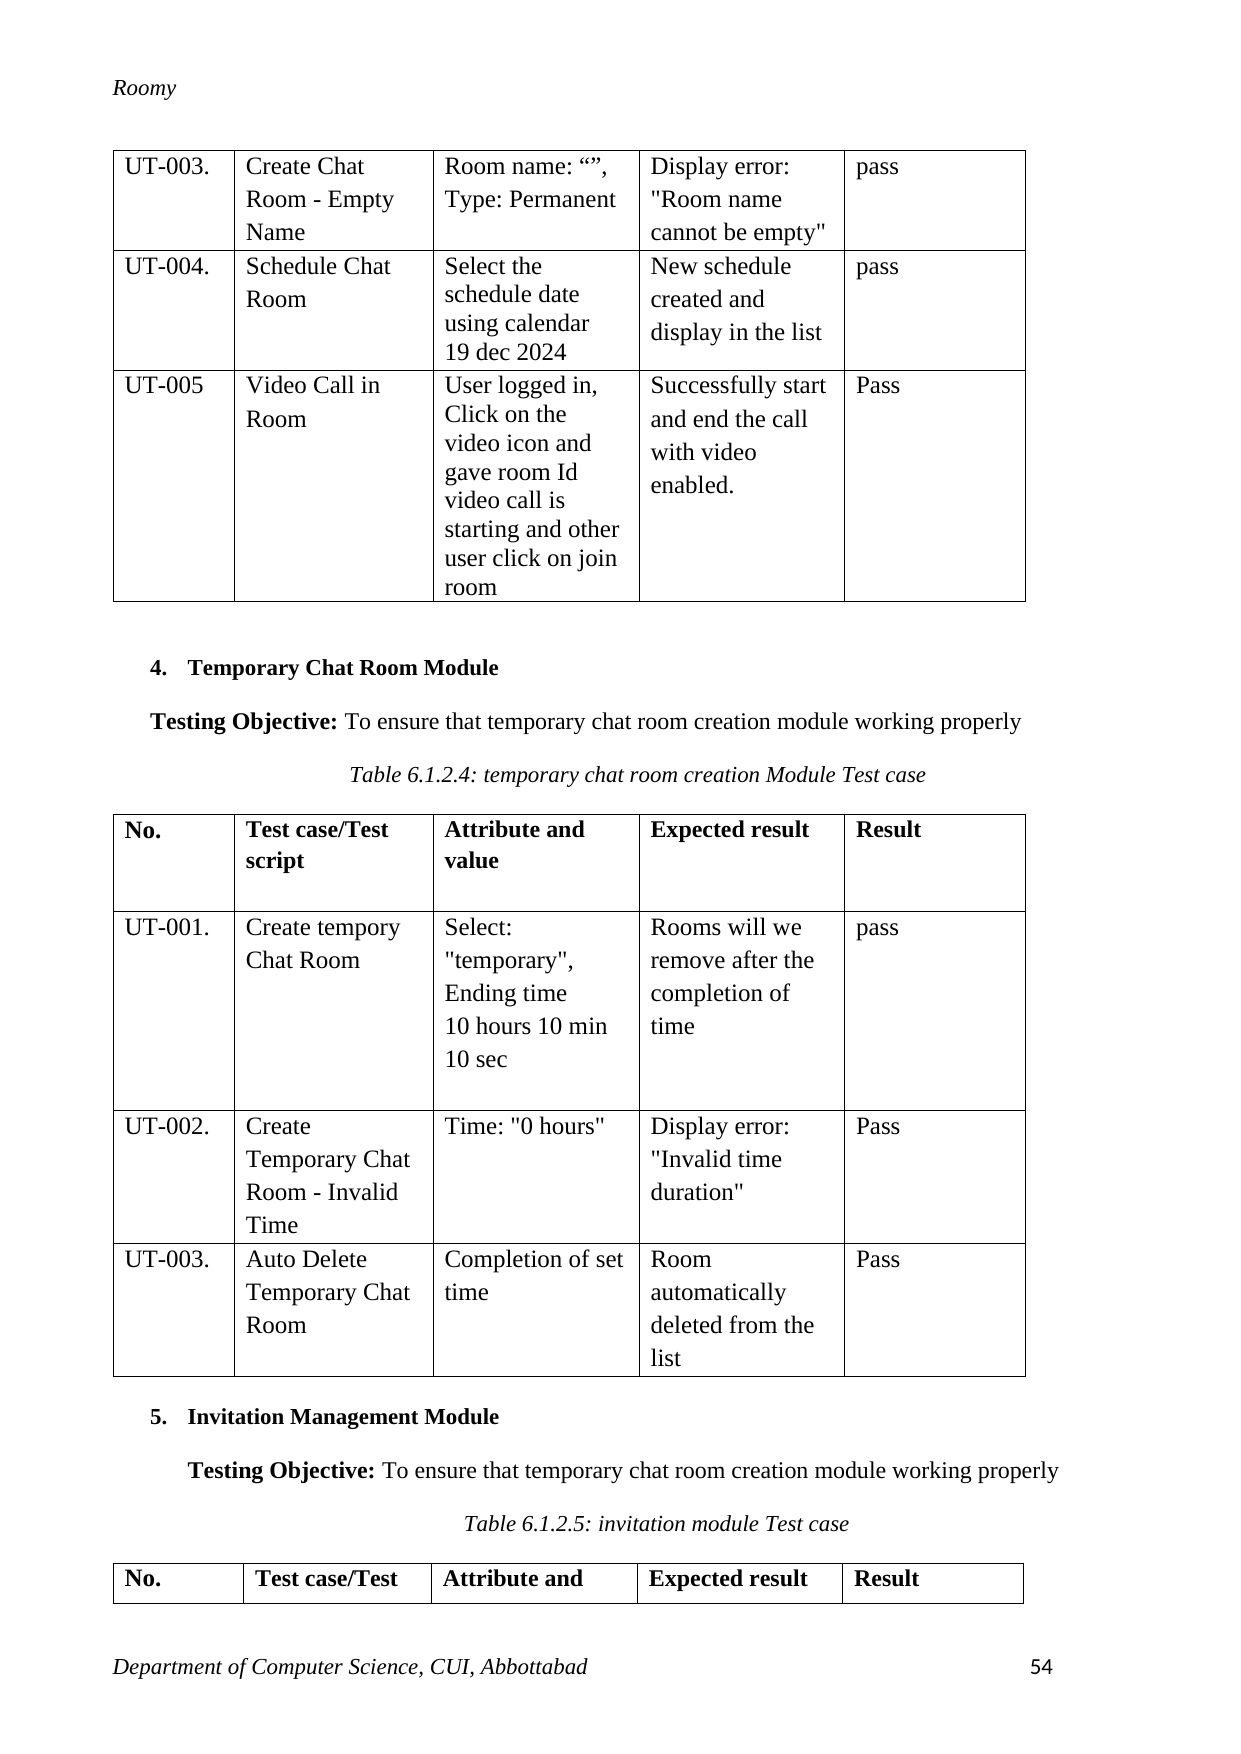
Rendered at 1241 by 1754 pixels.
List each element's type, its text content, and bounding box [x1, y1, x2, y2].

table_cell pass [845, 251, 1025, 369]
table_cell Display error: "Invalid time duration" [640, 1111, 844, 1243]
table_header No. [114, 815, 234, 911]
table_cell Time: "0 hours" [434, 1111, 639, 1243]
table_cell Select the schedule date using calendar 19 dec 2024 [434, 251, 639, 369]
table_header Attribute and value [432, 1564, 637, 1603]
table_cell Room automatically deleted from the list [640, 1244, 844, 1376]
list Temporary Chat Room Module [150, 654, 1128, 681]
table_cell Create Temporary Chat Room - Invalid Time [235, 1111, 433, 1243]
table_cell Select: "temporary", Ending time 10 hours 10 min 10 sec [434, 912, 639, 1110]
table_cell UT-005 [114, 371, 234, 601]
table_cell Pass [845, 1244, 1025, 1376]
table_cell Video Call in Room [235, 371, 433, 601]
table_cell pass [845, 151, 1025, 250]
table_header Expected result [638, 1564, 842, 1603]
table_cell pass [845, 912, 1025, 1110]
table_cell Pass [845, 371, 1025, 601]
table_cell UT-002. [114, 1111, 234, 1243]
text Testing Objective: To ensure that temporary chat room creation module working properly [150, 707, 1128, 735]
table_cell Successfully start and end the call with video enabled. [640, 371, 844, 601]
table_header Expected result [640, 815, 844, 911]
table_cell Display error: "Room name cannot be empty" [640, 151, 844, 250]
table_cell Rooms will we remove after the completion of time [640, 912, 844, 1110]
table_cell UT-003. [114, 1244, 234, 1376]
table_cell Create Chat Room - Empty Name [235, 151, 433, 250]
table_cell User logged in, Click on the video icon and gave room Id video call is starting and other user click on join room [434, 371, 639, 601]
table_cell Pass [845, 1111, 1025, 1243]
table_cell UT-003. [114, 151, 234, 250]
table_header Result [845, 815, 1025, 911]
table_header No. [114, 1564, 243, 1603]
table_cell Room name: “”, Type: Permanent [434, 151, 639, 250]
table_cell Completion of set time [434, 1244, 639, 1376]
table_cell Schedule Chat Room [235, 251, 433, 369]
list Table 6.1.2.5: invitation module Test case [187, 1510, 1128, 1536]
list Invitation Management Module [150, 1403, 1128, 1429]
table_cell New schedule created and display in the list [640, 251, 844, 369]
table_header Test case/Test script [235, 815, 433, 911]
table_header Attribute and value [434, 815, 639, 911]
list Testing Objective: To ensure that temporary chat room creation module working properly [187, 1456, 1128, 1483]
table_header Test case/Test script [244, 1564, 431, 1603]
table_cell Create tempory Chat Room [235, 912, 433, 1110]
table_header Result [843, 1564, 1023, 1603]
text Table 6.1.2.4: temporary chat room creation Module Test case [150, 761, 1128, 787]
table_cell UT-004. [114, 251, 234, 369]
table_cell UT-001. [114, 912, 234, 1110]
table_cell Auto Delete Temporary Chat Room [235, 1244, 433, 1376]
